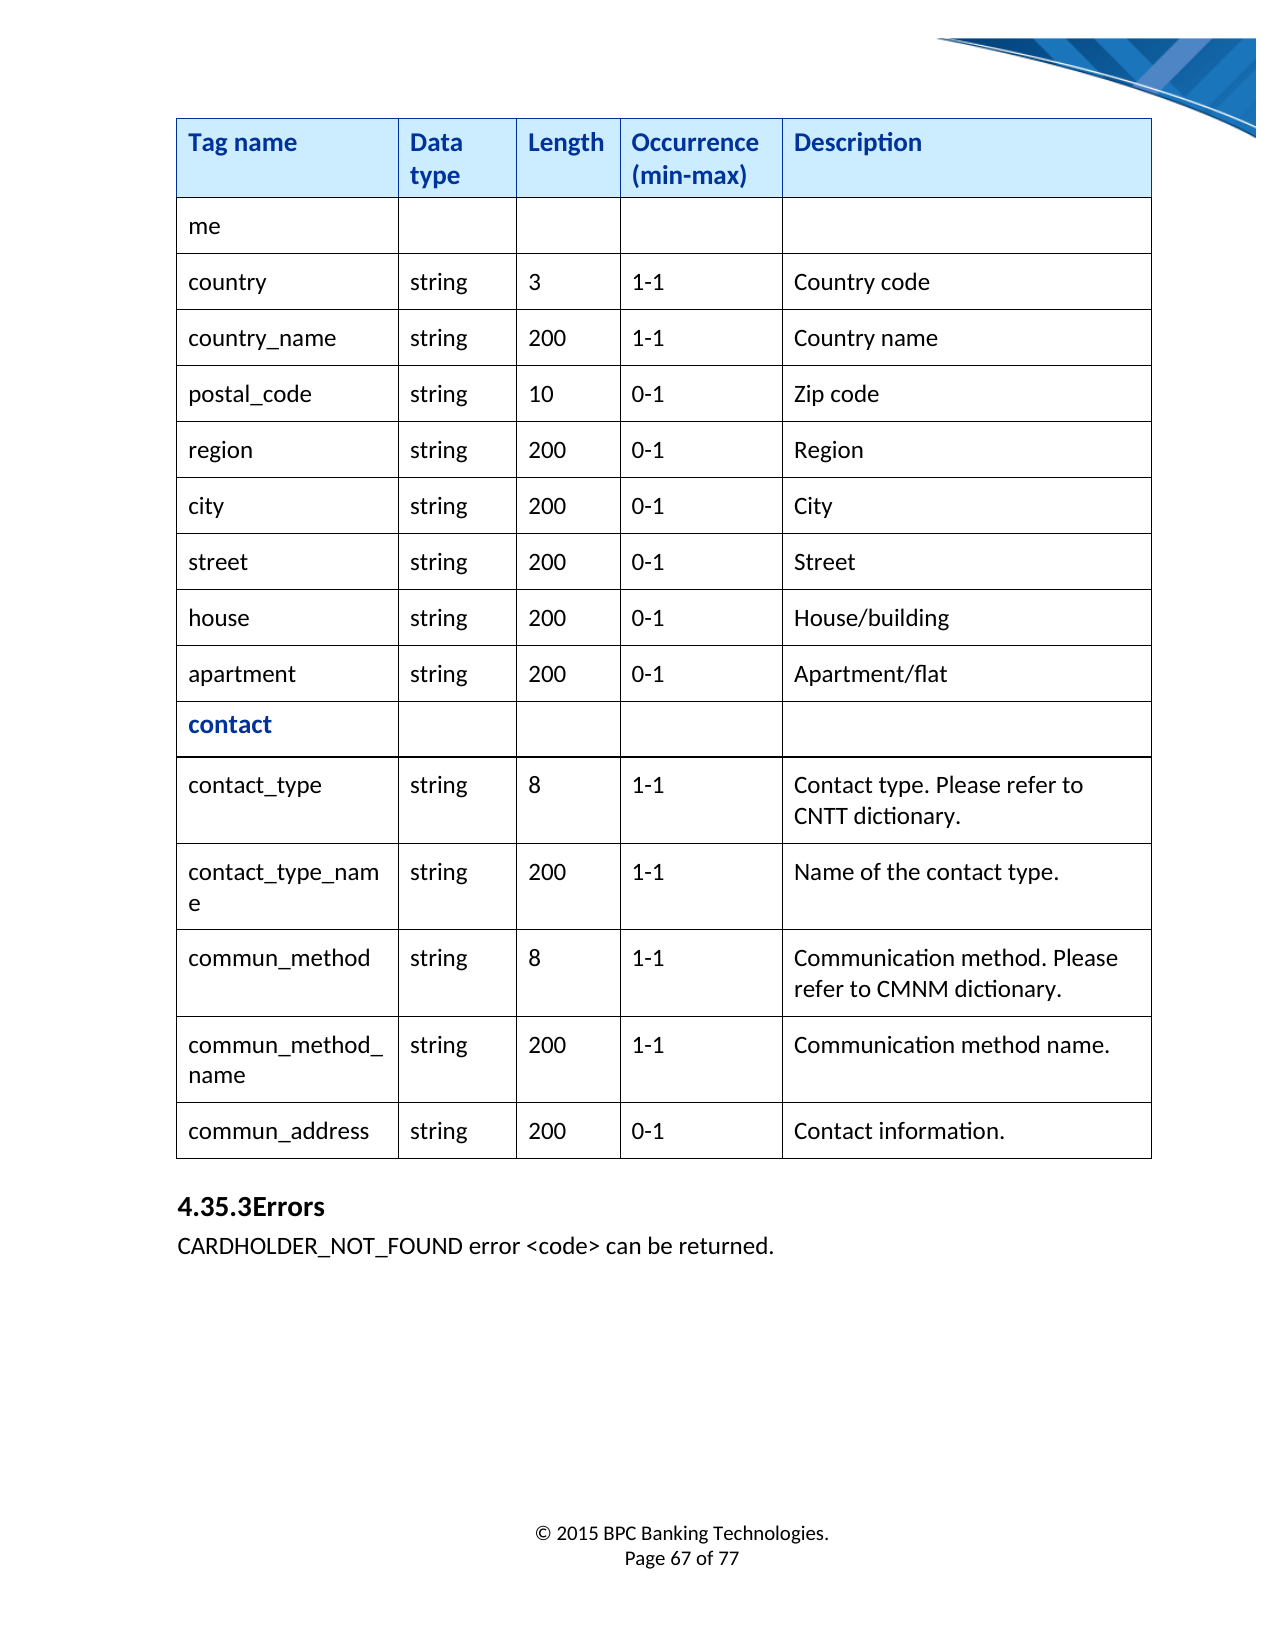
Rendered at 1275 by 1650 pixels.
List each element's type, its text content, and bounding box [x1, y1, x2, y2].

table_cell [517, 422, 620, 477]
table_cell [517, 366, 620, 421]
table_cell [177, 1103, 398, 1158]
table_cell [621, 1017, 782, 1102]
subtitle CARDHOLDER_NOT_FOUND error <code> can be returned. [177, 1230, 1186, 1261]
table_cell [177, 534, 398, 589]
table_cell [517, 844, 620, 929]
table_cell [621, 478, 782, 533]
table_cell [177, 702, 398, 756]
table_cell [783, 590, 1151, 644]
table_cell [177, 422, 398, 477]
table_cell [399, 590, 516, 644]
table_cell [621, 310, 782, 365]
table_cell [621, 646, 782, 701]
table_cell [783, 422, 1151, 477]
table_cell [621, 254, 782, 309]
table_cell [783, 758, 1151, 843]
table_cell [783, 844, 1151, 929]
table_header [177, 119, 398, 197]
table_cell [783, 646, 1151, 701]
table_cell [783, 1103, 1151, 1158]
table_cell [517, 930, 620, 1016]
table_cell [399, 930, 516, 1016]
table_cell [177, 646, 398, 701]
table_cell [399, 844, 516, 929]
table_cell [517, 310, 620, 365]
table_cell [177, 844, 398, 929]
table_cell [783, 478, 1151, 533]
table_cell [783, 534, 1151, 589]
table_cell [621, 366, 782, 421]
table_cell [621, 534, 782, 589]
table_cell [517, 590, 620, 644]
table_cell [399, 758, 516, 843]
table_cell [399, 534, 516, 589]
picture [932, 36, 1256, 142]
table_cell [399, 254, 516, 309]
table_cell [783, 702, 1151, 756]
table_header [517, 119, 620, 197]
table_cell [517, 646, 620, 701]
subtitle Errors [177, 1188, 1186, 1224]
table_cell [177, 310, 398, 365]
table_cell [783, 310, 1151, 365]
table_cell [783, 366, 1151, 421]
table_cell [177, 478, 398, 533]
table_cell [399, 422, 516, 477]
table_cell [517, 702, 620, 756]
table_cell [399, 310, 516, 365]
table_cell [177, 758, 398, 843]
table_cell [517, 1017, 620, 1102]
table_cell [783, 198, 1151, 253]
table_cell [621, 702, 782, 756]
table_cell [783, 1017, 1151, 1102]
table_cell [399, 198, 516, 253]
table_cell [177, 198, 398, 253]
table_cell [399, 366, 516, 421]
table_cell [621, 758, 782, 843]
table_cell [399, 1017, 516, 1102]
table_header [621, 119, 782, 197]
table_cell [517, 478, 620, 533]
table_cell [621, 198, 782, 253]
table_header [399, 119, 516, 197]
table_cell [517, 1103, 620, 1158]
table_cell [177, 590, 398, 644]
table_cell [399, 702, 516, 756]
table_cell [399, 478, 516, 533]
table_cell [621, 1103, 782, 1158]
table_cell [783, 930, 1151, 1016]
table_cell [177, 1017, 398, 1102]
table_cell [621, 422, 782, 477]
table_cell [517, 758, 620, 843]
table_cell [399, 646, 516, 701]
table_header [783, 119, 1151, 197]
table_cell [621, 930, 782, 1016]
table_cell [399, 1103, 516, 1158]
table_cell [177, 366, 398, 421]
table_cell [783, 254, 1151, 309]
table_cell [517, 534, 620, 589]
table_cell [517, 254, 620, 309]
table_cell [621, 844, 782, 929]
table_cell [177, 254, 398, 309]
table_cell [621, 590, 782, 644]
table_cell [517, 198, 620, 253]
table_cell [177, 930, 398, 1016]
